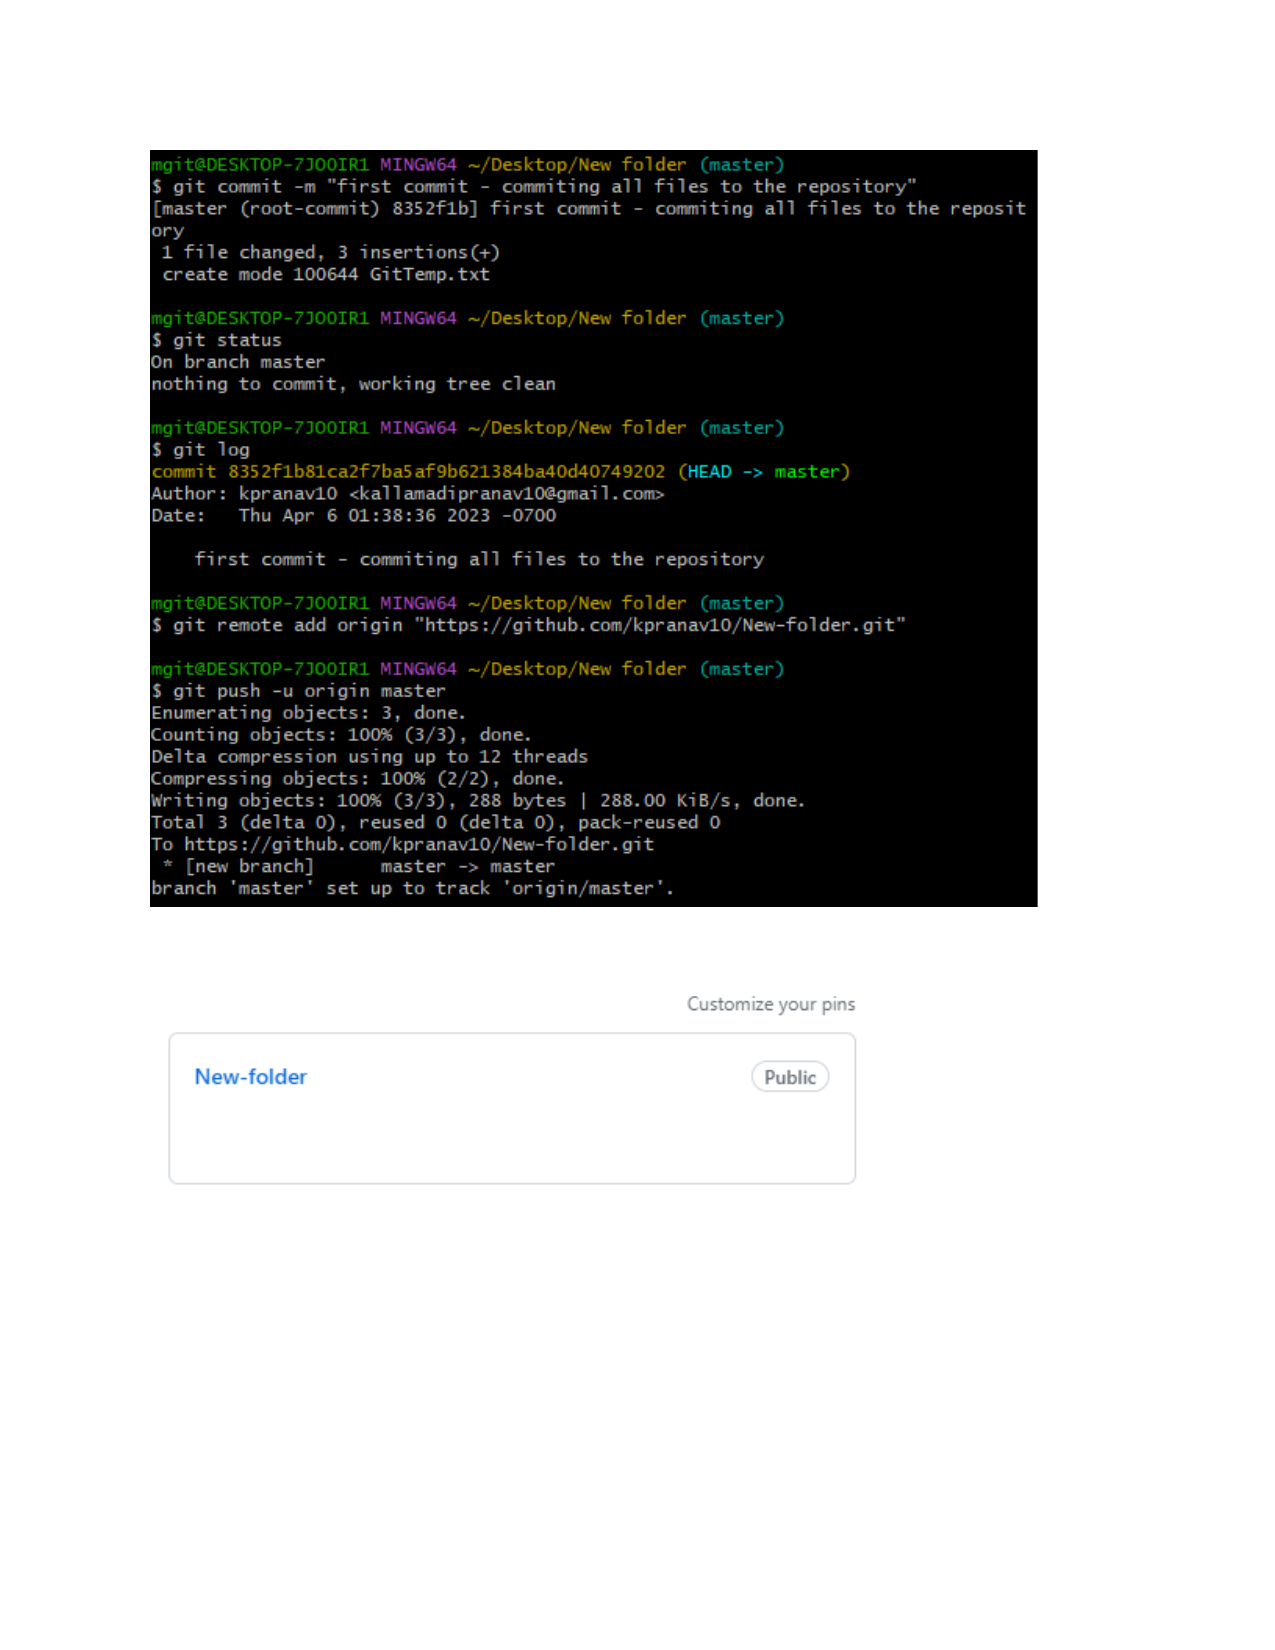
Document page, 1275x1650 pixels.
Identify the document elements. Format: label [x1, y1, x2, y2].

picture [150, 984, 908, 1224]
picture [150, 150, 1038, 907]
